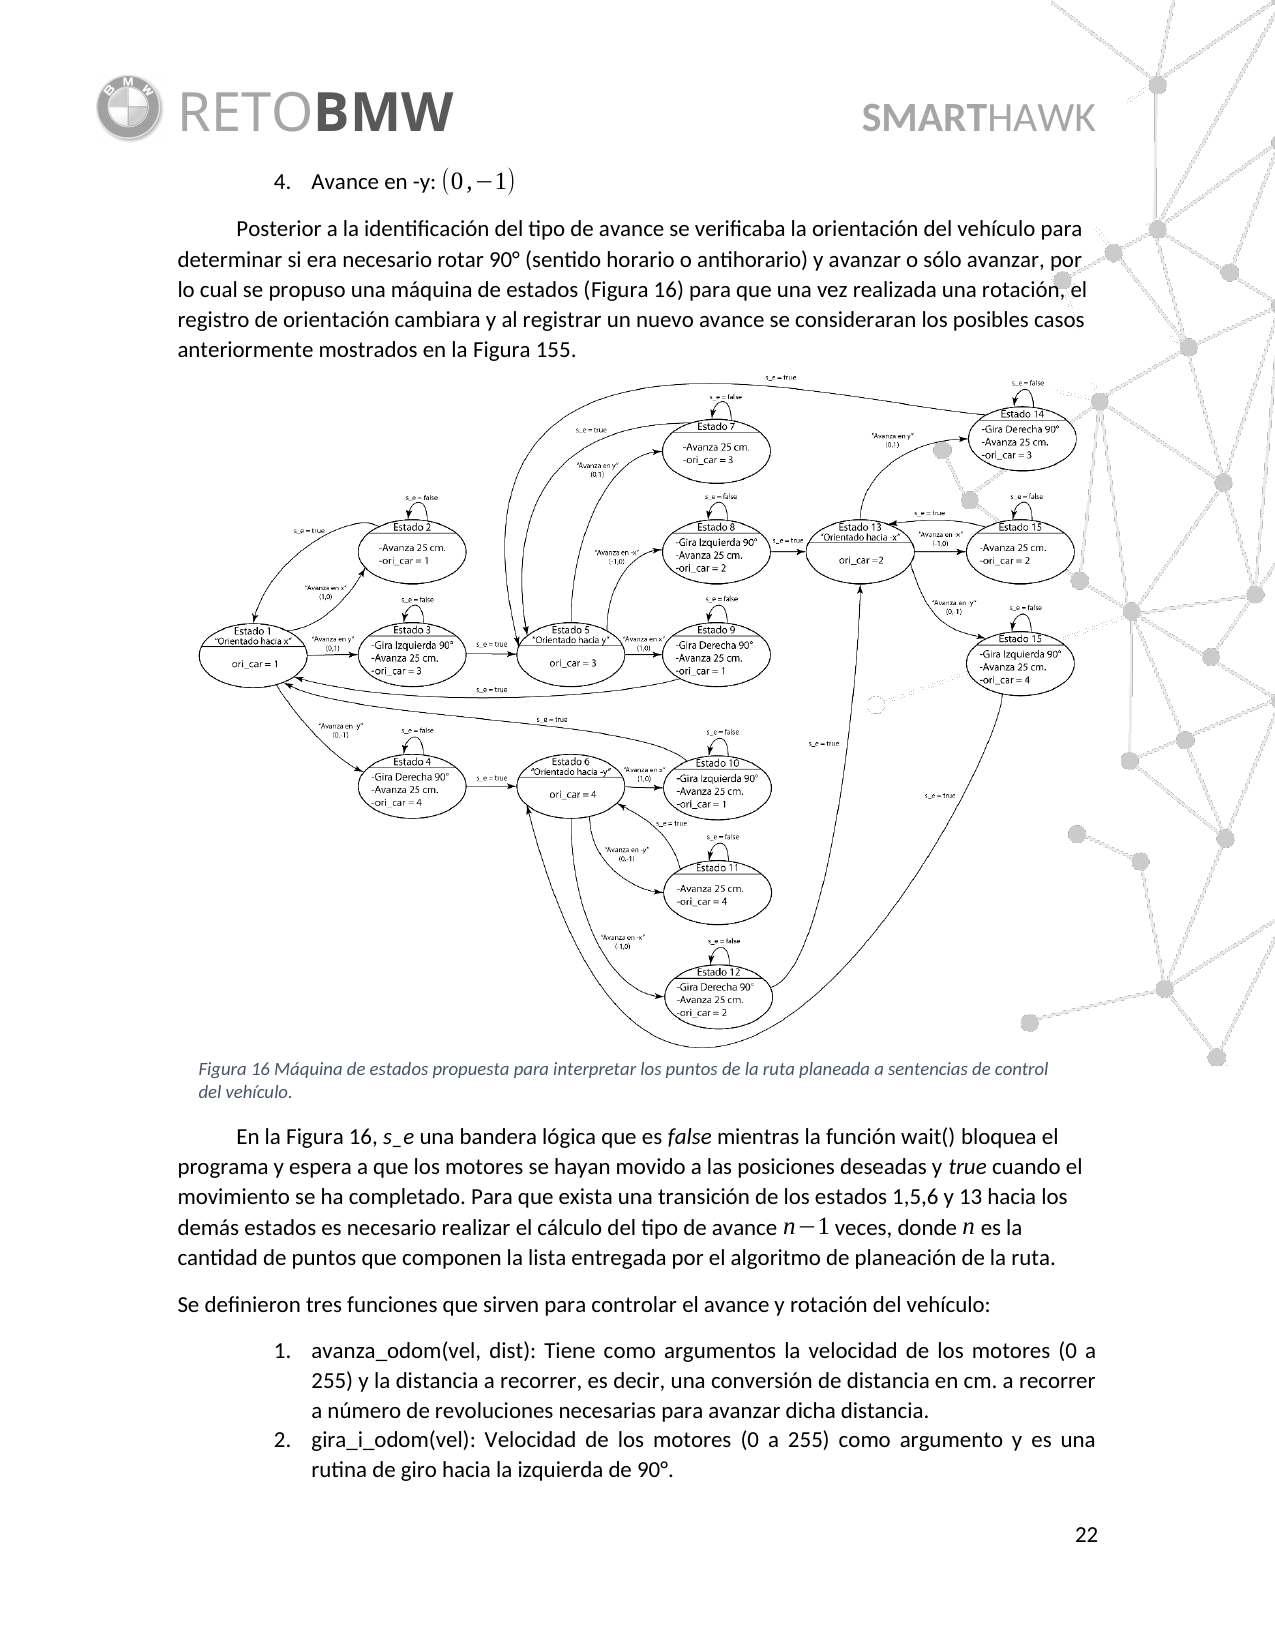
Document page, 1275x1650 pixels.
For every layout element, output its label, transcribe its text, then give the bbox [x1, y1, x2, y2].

text Se definieron tres funciones que sirven para controlar el avance y rotación del vehículo: [177, 1290, 1098, 1318]
picture [867, 119, 874, 127]
list gira_i_odom(vel): Velocidad de los motores (0 a 255) como argumento y es una rutina de giro hacia la izquierda de 90°. [274, 1426, 1098, 1483]
text En la Figura 16, s_e una bandera lógica que es false mientras la función wait() bloquea el programa y espera a que los motores se hayan movido a las posiciones deseadas y true cuando el movimiento se ha completado. Para que exista una transición de los estados 1,5,6 y 13 hacia los demás estados es necesario realizar el cálculo del tipo de avance veces, donde es la cantidad de puntos que componen la lista entregada por el algoritmo de planeación de la ruta. [177, 382, 1098, 1271]
text Posterior a la identificación del tipo de avance se verificaba la orientación del vehículo para determinar si era necesario rotar 90° (sentido horario o antihorario) y avanzar o sólo avanzar, por lo cual se propuso una máquina de estados (Figura 16) para que una vez realizada una rotación, el registro de orientación cambiara y al registrar un nuevo avance se consideraran los posibles casos anteriormente mostrados en la Figura 155. [177, 214, 1098, 363]
list avanza_odom(vel, dist): Tiene como argumentos la velocidad de los motores (0 a 255) y la distancia a recorrer, es decir, una conversión de distancia en cm. a recorrer a número de revoluciones necesarias para avanzar dicha distancia. [274, 1337, 1098, 1424]
picture [198, 0, 1275, 1107]
list Avance en -y: [274, 166, 1098, 196]
